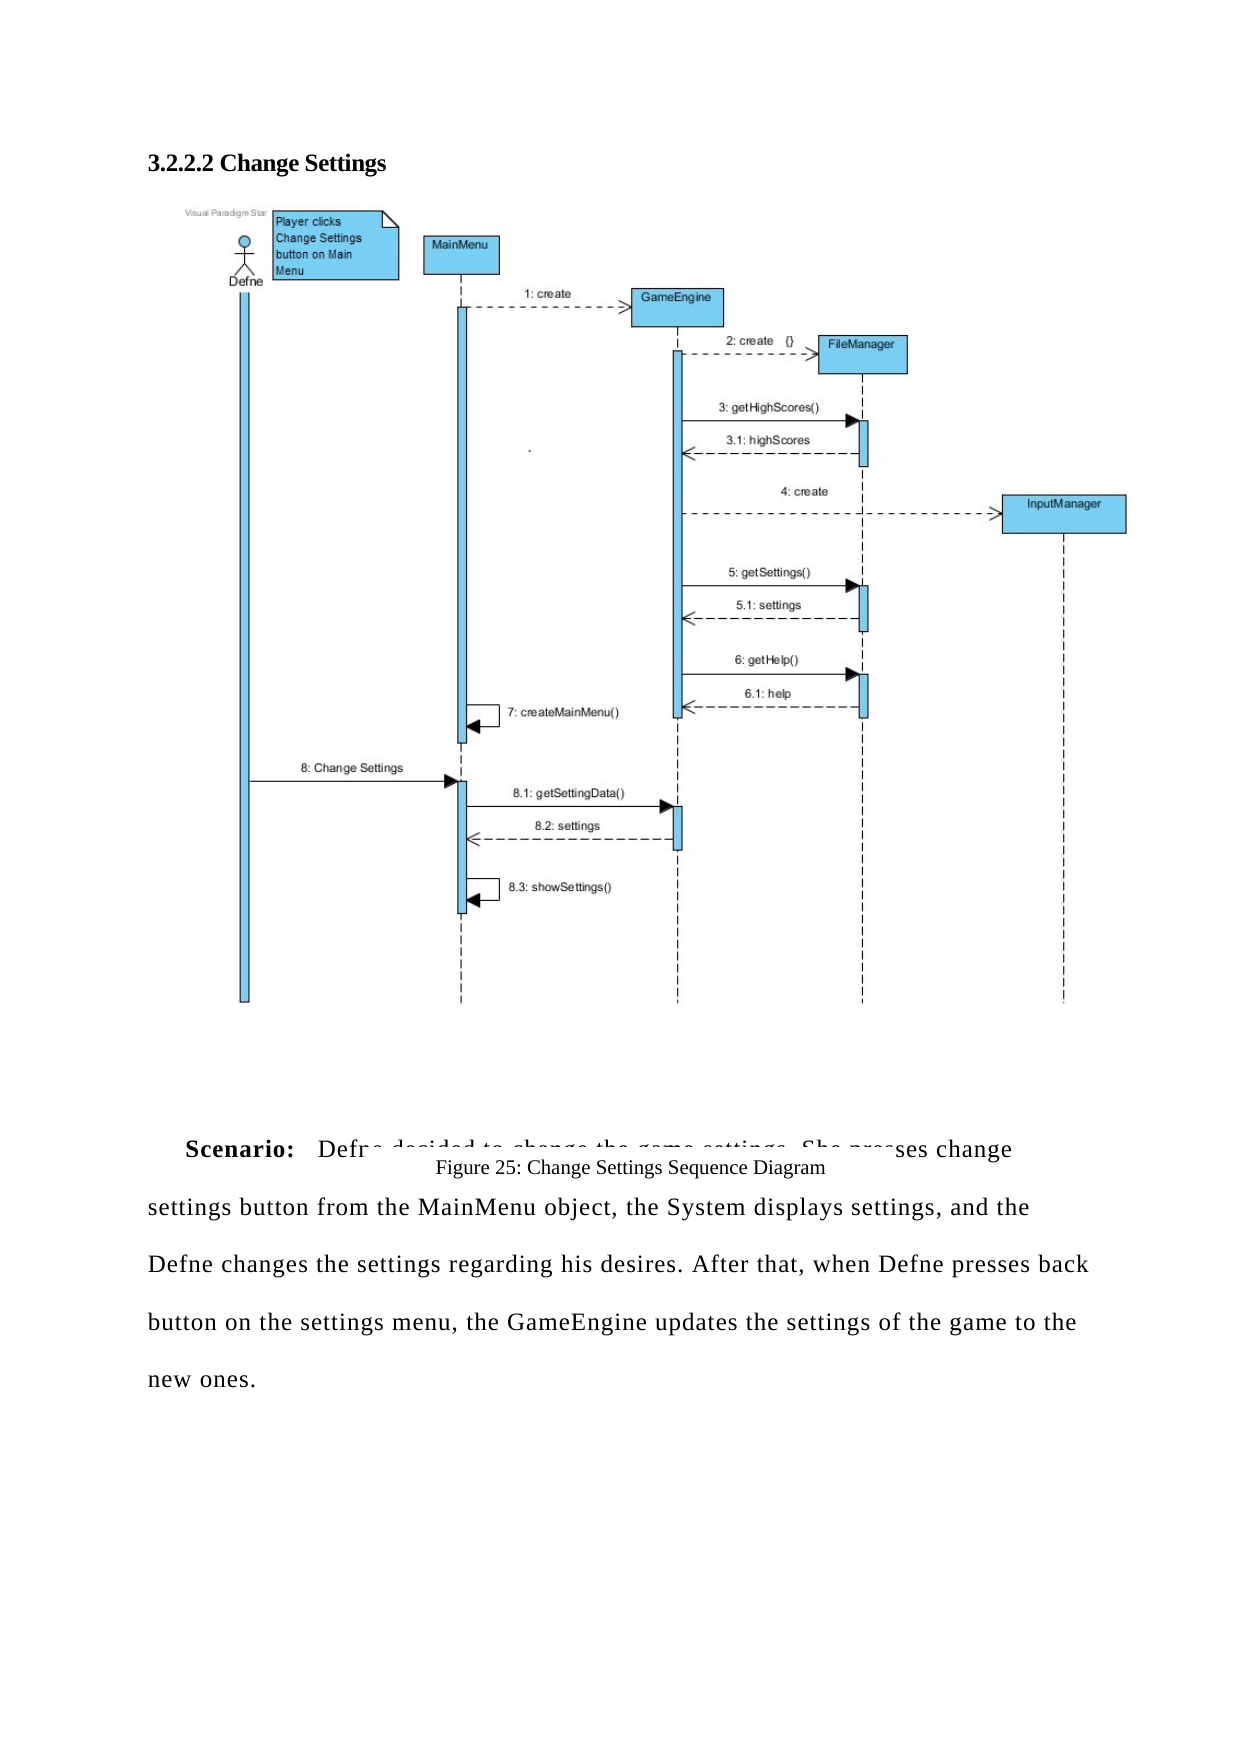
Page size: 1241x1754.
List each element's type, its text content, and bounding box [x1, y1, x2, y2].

text Scenario: Defne decided to change the game settings. She presses change settings button from the MainMenu object, the System displays settings, and the Defne changes the settings regarding his desires. After that, when Defne presses back button on the settings menu, the GameEngine updates the settings of the game to the new ones. [148, 1134, 1093, 1393]
subtitle 3.2.2.2 Change Settings [148, 148, 1093, 176]
picture [185, 205, 1131, 1007]
